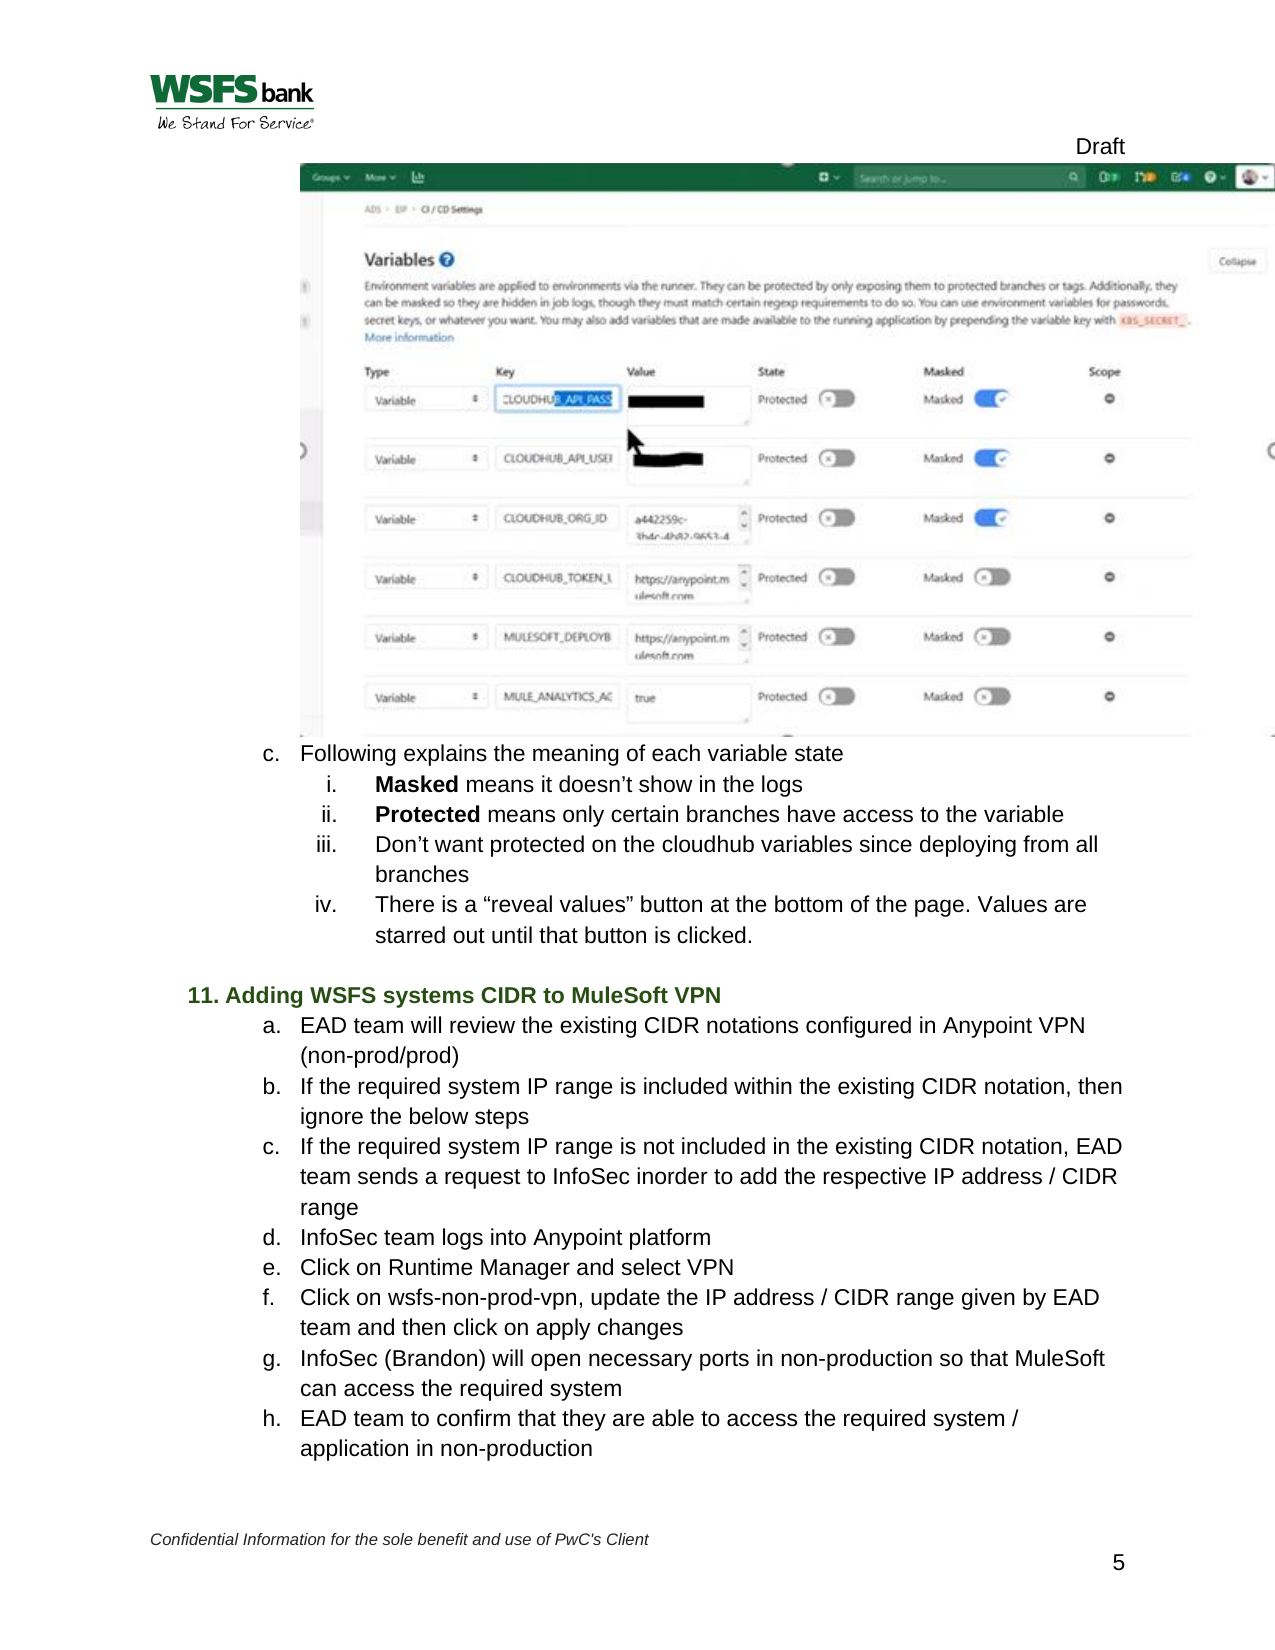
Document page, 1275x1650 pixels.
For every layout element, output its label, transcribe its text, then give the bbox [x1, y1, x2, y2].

list Click on Runtime Manager and select VPN [262, 1254, 1125, 1280]
picture [150, 75, 314, 129]
list If the required system IP range is included within the existing CIDR notation, then ignore the below steps [262, 1073, 1125, 1129]
picture [300, 163, 1275, 737]
list There is a “reveal values” button at the bottom of the page. Values are starred out until that button is clicked. [337, 891, 1125, 948]
list InfoSec (Brandon) will open necessary ports in non-production so that MuleSoft can access the required system [262, 1344, 1125, 1401]
list Don’t want protected on the cloudhub variables since deploying from all branches [337, 831, 1125, 887]
list Masked means it doesn’t show in the logs [337, 771, 1125, 797]
list If the required system IP range is not included in the existing CIDR notation, EAD team sends a request to InfoSec inorder to add the respective IP address / CIDR range [262, 1133, 1125, 1220]
list InfoSec team logs into Anypoint platform [262, 1224, 1125, 1250]
list EAD team to confirm that they are able to access the required system / application in non-production [262, 1405, 1125, 1461]
list Adding WSFS systems CIDR to MuleSoft VPN [187, 982, 1125, 1008]
list EAD team will review the existing CIDR notations configured in Anypoint VPN (non-prod/prod) [262, 1012, 1125, 1069]
list Click on wsfs-non-prod-vpn, update the IP address / CIDR range given by EAD team and then click on apply changes [262, 1284, 1125, 1341]
list Following explains the meaning of each variable state [262, 740, 1125, 767]
list Protected means only certain branches have access to the variable [337, 801, 1125, 827]
